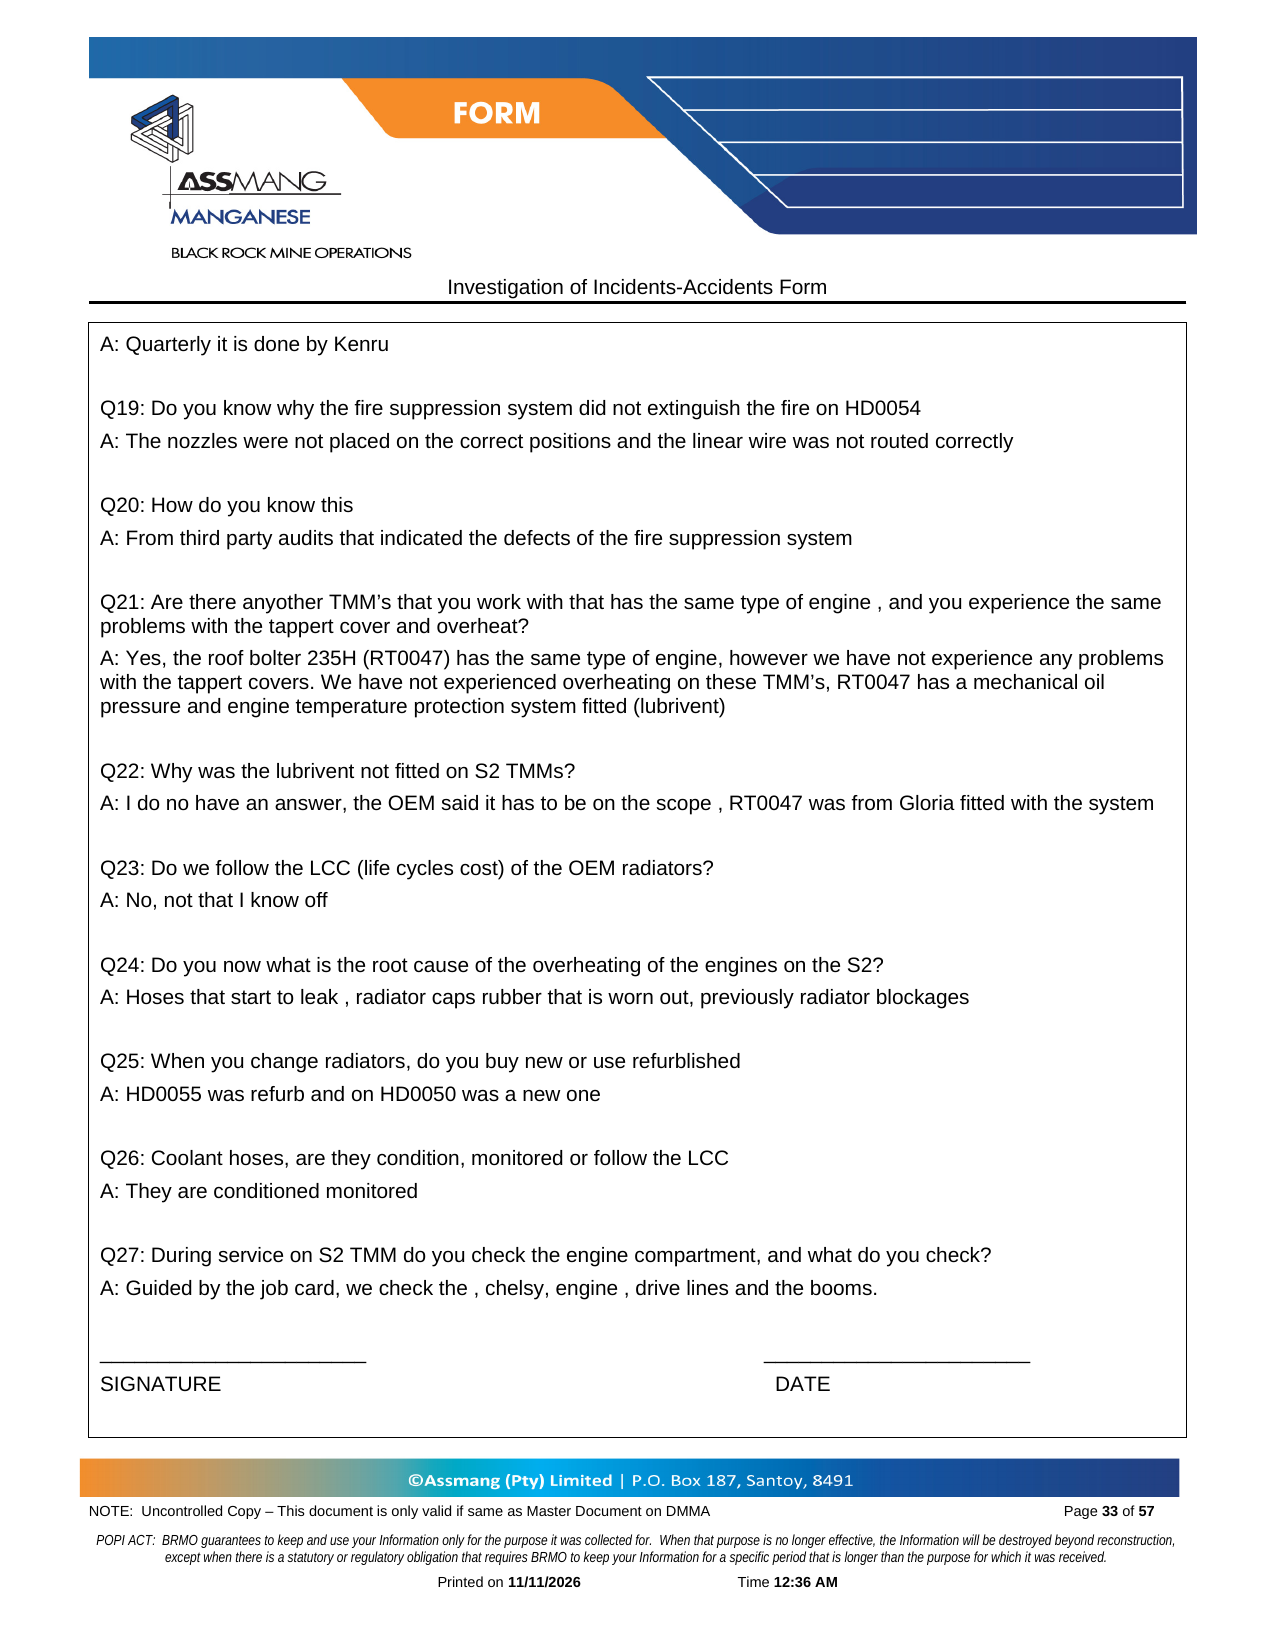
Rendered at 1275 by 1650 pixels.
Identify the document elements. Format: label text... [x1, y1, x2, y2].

picture [79, 1452, 1180, 1497]
picture [89, 37, 1197, 272]
picture [518, 1476, 527, 1485]
picture [530, 1478, 537, 1488]
